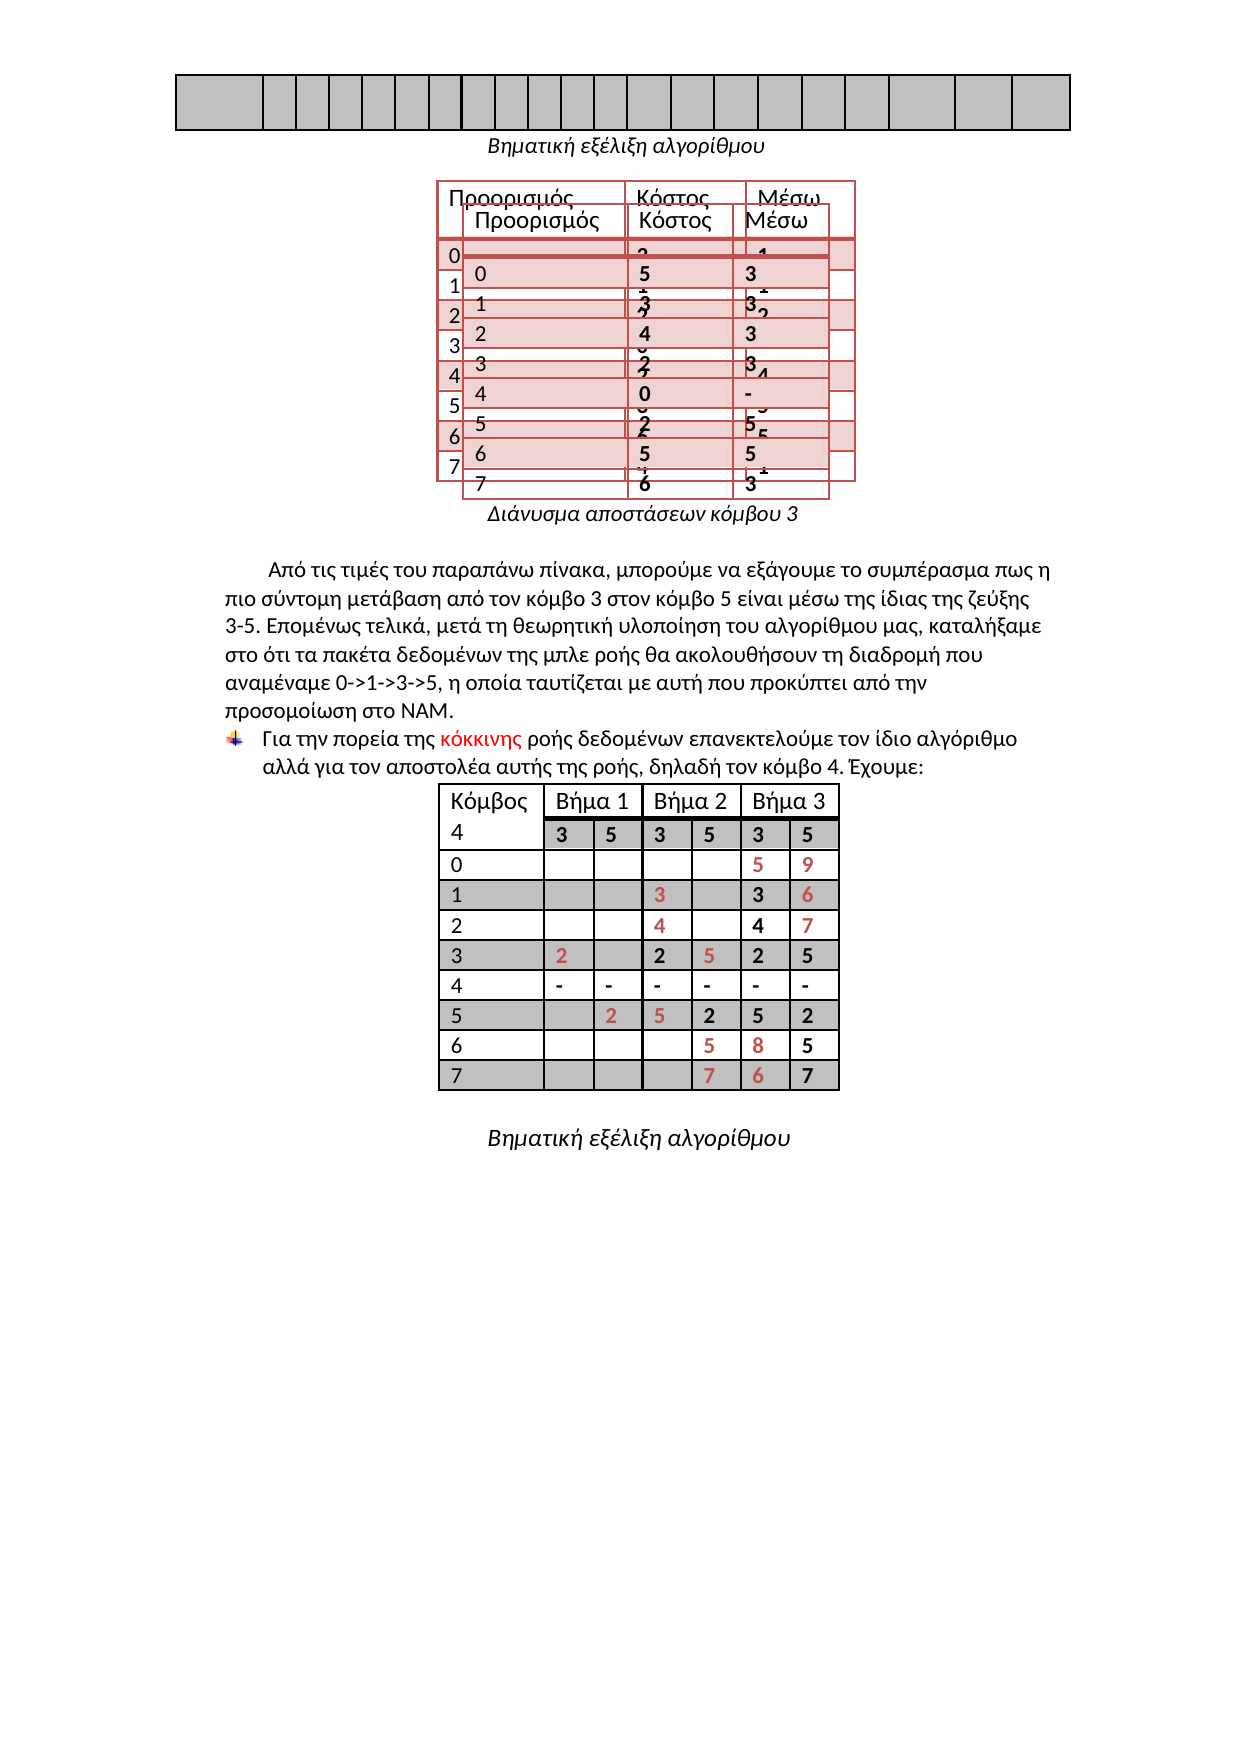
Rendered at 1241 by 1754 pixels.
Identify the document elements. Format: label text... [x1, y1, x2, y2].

table_cell [693, 881, 740, 909]
table_cell 7 [791, 1061, 838, 1089]
table_cell 1 [830, 452, 854, 480]
list Για την πορεία της κόκκινης ροής δεδομένων επανεκτελούμε τον ίδιο αλγόριθμο αλλά για τον αποστολέα αυτής της ροής, δηλαδή τον κόμβο 4. Έχουμε: [225, 724, 1053, 780]
table_cell [545, 851, 593, 878]
table_cell [545, 1001, 593, 1029]
table_cell 6 [439, 422, 462, 450]
table_cell [595, 851, 641, 878]
table_cell 3 [440, 941, 543, 969]
table_cell [693, 851, 740, 878]
table_header Βήμα 1 [545, 785, 641, 816]
table_cell - [734, 379, 828, 407]
table_header Βήμα 3 [742, 785, 838, 816]
table_cell [595, 941, 641, 969]
table_cell - [830, 331, 854, 359]
table_header Κόστος [626, 182, 745, 203]
table_cell 6 [742, 1061, 789, 1089]
table_cell 3 [734, 349, 828, 377]
table_cell 6 [464, 439, 627, 467]
table_header Προορισμός [464, 205, 627, 254]
table_cell 5 [742, 851, 789, 878]
table_cell 4 [440, 971, 543, 999]
table_cell 9 [759, 76, 801, 129]
table_cell 7 [715, 76, 757, 129]
table_cell [297, 76, 328, 129]
table_cell 0 [464, 259, 627, 287]
table_cell 3 [734, 470, 828, 497]
table_cell 4 [629, 319, 732, 347]
table_cell [644, 1031, 691, 1059]
table_header Κόμβος 4 [440, 785, 543, 848]
table_cell [644, 851, 691, 878]
table_cell 2 [644, 941, 691, 969]
table_cell [430, 76, 460, 129]
table_cell 2 [693, 1001, 740, 1029]
table_cell 8 [628, 76, 670, 129]
table_cell 5 [734, 409, 828, 437]
table_cell 5 [440, 1001, 543, 1029]
table_cell 8 [742, 1031, 789, 1059]
table_cell 4 [529, 76, 560, 129]
table_cell 1 [830, 241, 854, 269]
table_cell 6 [629, 470, 732, 497]
table_header Μέσω [747, 182, 854, 236]
table_cell 3 [742, 821, 789, 848]
table_cell [693, 911, 740, 939]
table_cell 5 [693, 821, 740, 848]
table_cell 3 [734, 319, 828, 347]
table_cell 7 [464, 470, 627, 497]
table_cell 7 [693, 1061, 740, 1089]
table_cell [330, 76, 361, 129]
table_cell 2 [439, 301, 462, 329]
table_cell 1 [830, 271, 854, 299]
table_cell 2 [830, 301, 854, 329]
table_cell 5 [791, 941, 838, 969]
table_cell 3 [734, 259, 828, 287]
table_cell 4 [742, 911, 789, 939]
table_cell 5 [830, 392, 854, 420]
table_cell 2 [545, 941, 593, 969]
table_cell - [644, 971, 691, 999]
table_cell [545, 1061, 593, 1089]
table_cell [545, 881, 593, 909]
table_cell 1 [464, 289, 627, 317]
table_cell [264, 76, 295, 129]
table_cell 5 [742, 1001, 789, 1029]
table_cell - [742, 971, 789, 999]
table_cell 8 [496, 76, 527, 129]
table_cell 4 [396, 76, 428, 129]
table_cell 2 [791, 1001, 838, 1029]
table_cell 7 [890, 76, 954, 129]
list Διάνυσμα αποστάσεων κόμβου 3 [450, 495, 1053, 528]
table_cell 1 [439, 271, 462, 299]
table_cell 6 [791, 881, 838, 909]
table_cell [595, 881, 641, 909]
table_cell 4 [439, 362, 462, 389]
table_header Μέσω [734, 205, 828, 254]
table_cell 3 [644, 821, 691, 848]
list Βηματική εξέλιξη αλγορίθμου [450, 1122, 1053, 1152]
table_cell 1 [440, 881, 543, 909]
table_cell 7 [791, 911, 838, 939]
table_header Κόστος [629, 205, 732, 254]
table_cell 3 [545, 821, 593, 848]
table_cell 4 [464, 379, 627, 407]
table_cell 7 [440, 1061, 543, 1089]
table_cell 5 [464, 409, 627, 437]
table_cell 8 [1013, 76, 1069, 129]
table_cell 5 [791, 1031, 838, 1059]
picture [226, 729, 243, 746]
table_cell [545, 911, 593, 939]
table_cell 5 [830, 422, 854, 450]
table_header Βήμα 2 [644, 785, 740, 816]
table_cell 2 [629, 349, 732, 377]
table_cell 5 [595, 821, 641, 848]
table_cell 9 [595, 76, 626, 129]
table_cell [363, 76, 394, 129]
table_cell 5 [629, 259, 732, 287]
table_cell 4 [846, 76, 888, 129]
table_cell 2 [629, 409, 732, 437]
table_cell - [595, 971, 641, 999]
table_cell 3 [644, 881, 691, 909]
table_cell 3 [464, 349, 627, 377]
table_cell 7 [562, 76, 593, 129]
table_cell [595, 1031, 641, 1059]
table_cell 7 [177, 76, 262, 129]
table_cell 3 [734, 289, 828, 317]
table_cell [595, 911, 641, 939]
table_cell 6 [440, 1031, 543, 1059]
table_cell 3 [439, 331, 462, 359]
list Από τις τιμές του παραπάνω πίνακα, μπορούμε να εξάγουμε το συμπέρασμα πως η πιο σύντομη μετάβαση από τον κόμβο 3 στον κόμβο 5 είναι μέσω της ίδιας της ζεύξης 3-5. Επομένως τελικά, μετά τη θεωρητική υλοποίηση του αλγορίθμου μας, καταλήξαμε στο ότι τα πακέτα δεδομένων της μπλε ροής θα ακολουθήσουν τη διαδρομή που αναμέναμε 0->1->3->5, η οποία ταυτίζεται με αυτή που προκύπτει από την προσομοίωση στο NAM. [225, 556, 1053, 724]
table_cell 4 [830, 362, 854, 389]
table_cell [595, 1061, 641, 1089]
table_cell - [545, 971, 593, 999]
table_cell 5 [644, 1001, 691, 1029]
table_cell 5 [693, 1031, 740, 1059]
table_cell 5 [693, 941, 740, 969]
table_cell - [791, 971, 838, 999]
table_cell 2 [742, 941, 789, 969]
table_header Προορισμός [439, 182, 624, 236]
table_cell 2 [440, 911, 543, 939]
table_cell 2 [464, 319, 627, 347]
table_cell 3 [629, 289, 732, 317]
table_cell 0 [629, 379, 732, 407]
list Βηματική εξέλιξη αλγορίθμου [450, 131, 1053, 159]
table_cell 2 [595, 1001, 641, 1029]
table_cell 5 [791, 821, 838, 848]
table_cell [644, 1061, 691, 1089]
table_cell 3 [742, 881, 789, 909]
table_cell 5 [734, 439, 828, 467]
table_cell 8 [803, 76, 844, 129]
table_cell 4 [672, 76, 713, 129]
table_cell 9 [956, 76, 1011, 129]
table_cell 7 [439, 452, 462, 480]
table_cell 0 [439, 241, 462, 269]
table_cell 5 [629, 439, 732, 467]
table_cell 9 [791, 851, 838, 878]
table_cell - [693, 971, 740, 999]
table_cell 0 [440, 851, 543, 878]
table_cell [463, 76, 494, 129]
table_cell [545, 1031, 593, 1059]
table_cell 5 [439, 392, 462, 420]
table_cell 4 [644, 911, 691, 939]
